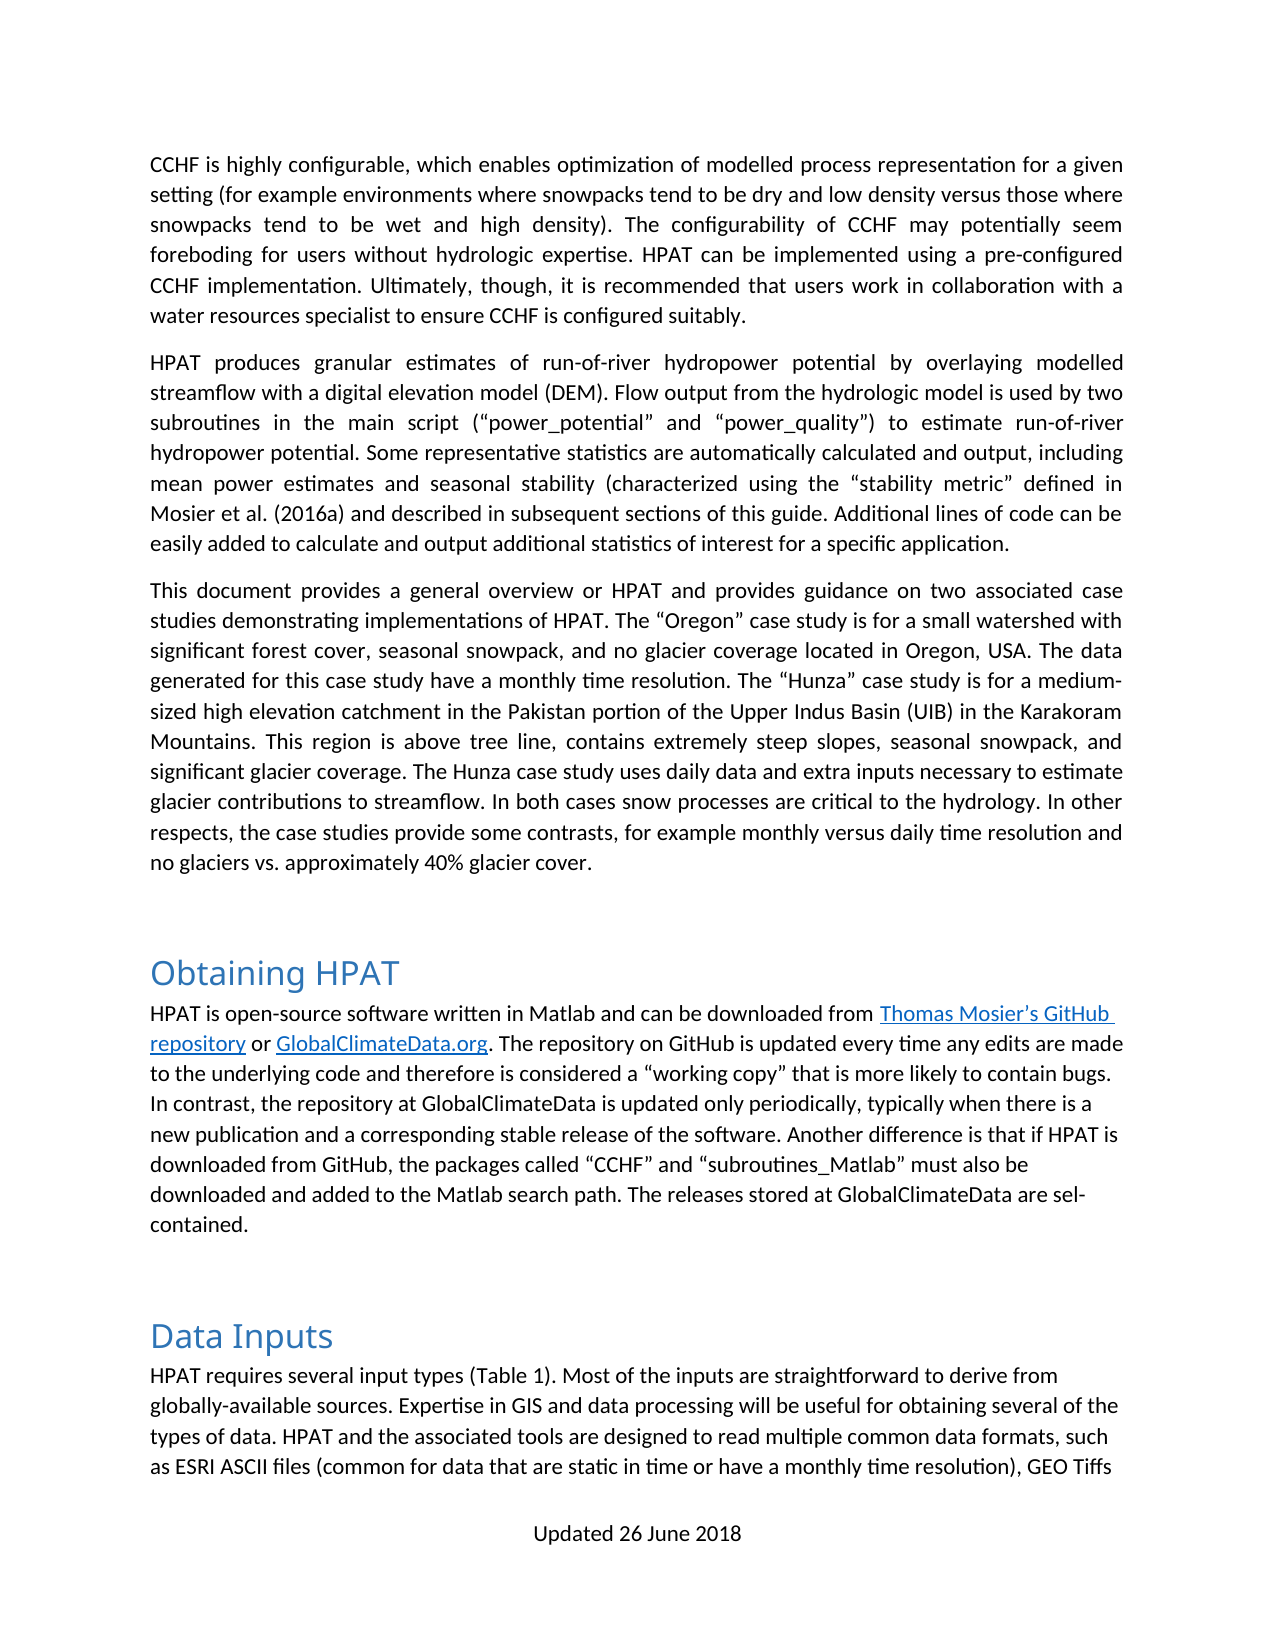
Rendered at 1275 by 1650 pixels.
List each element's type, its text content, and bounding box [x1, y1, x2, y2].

text This document provides a general overview or HPAT and provides guidance on two associated case studies demonstrating implementations of HPAT. The “Oregon” case study is for a small watershed with significant forest cover, seasonal snowpack, and no glacier coverage located in Oregon, USA. The data generated for this case study have a monthly time resolution. The “Hunza” case study is for a medium-sized high elevation catchment in the Pakistan portion of the Upper Indus Basin (UIB) in the Karakoram Mountains. This region is above tree line, contains extremely steep slopes, seasonal snowpack, and significant glacier coverage. The Hunza case study uses daily data and extra inputs necessary to estimate glacier contributions to streamflow. In both cases snow processes are critical to the hydrology. In other respects, the case studies provide some contrasts, for example monthly versus daily time resolution and no glaciers vs. approximately 40% glacier cover. [150, 576, 1125, 876]
subtitle Obtaining HPAT [150, 950, 1125, 995]
text HPAT is open-source software written in Matlab and can be downloaded from Thomas Mosier’s GitHub repository or GlobalClimateData.org. The repository on GitHub is updated every time any edits are made to the underlying code and therefore is considered a “working copy” that is more likely to contain bugs. In contrast, the repository at GlobalClimateData is updated only periodically, typically when there is a new publication and a corresponding stable release of the software. Another difference is that if HPAT is downloaded from GitHub, the packages called “CCHF” and “subroutines_Matlab” must also be downloaded and added to the Matlab search path. The releases stored at GlobalClimateData are sel-contained. [150, 999, 1125, 1238]
subtitle Data Inputs [150, 1312, 1125, 1358]
text HPAT produces granular estimates of run-of-river hydropower potential by overlaying modelled streamflow with a digital elevation model (DEM). Flow output from the hydrologic model is used by two subroutines in the main script (“power_potential” and “power_quality”) to estimate run-of-river hydropower potential. Some representative statistics are automatically calculated and output, including mean power estimates and seasonal stability (characterized using the “stability metric” defined in Mosier et al. (2016a) and described in subsequent sections of this guide. Additional lines of code can be easily added to calculate and output additional statistics of interest for a specific application. [150, 348, 1125, 557]
